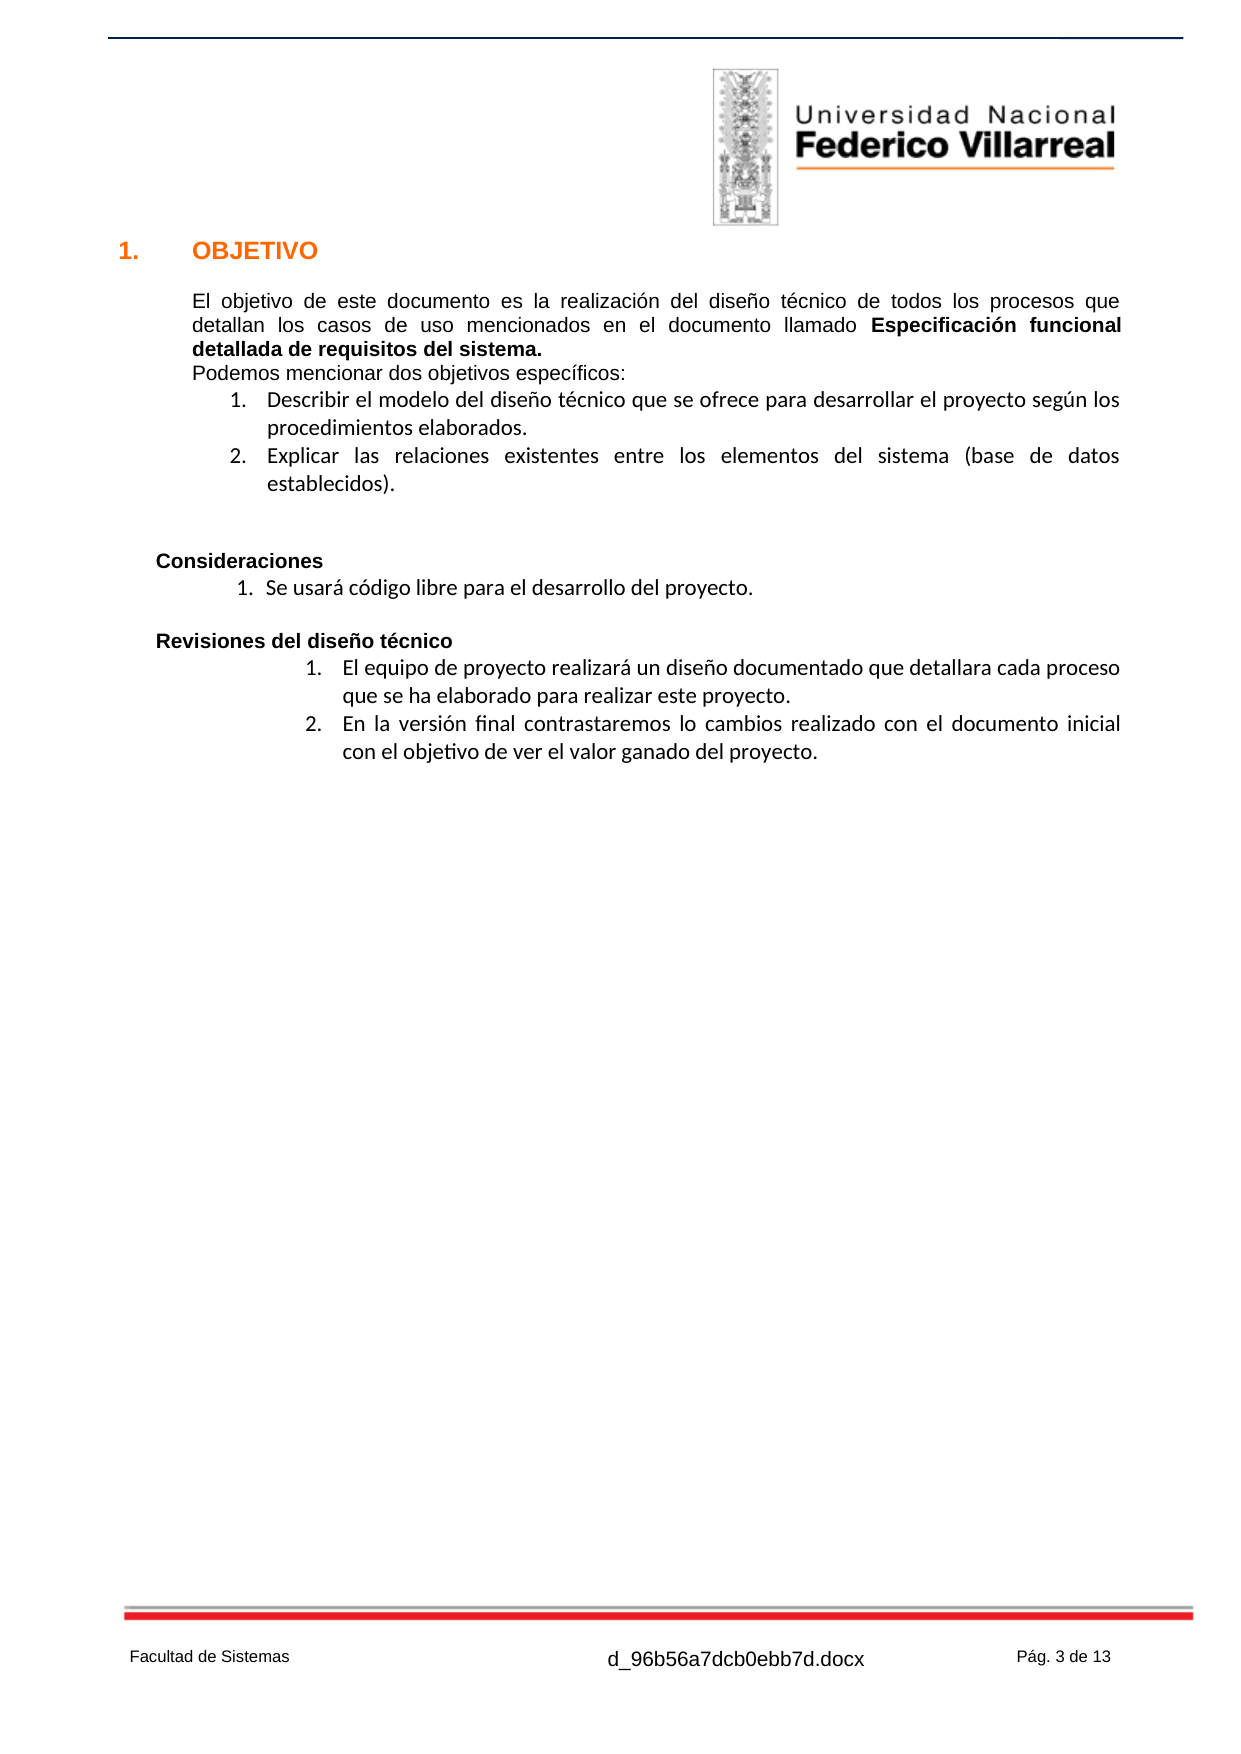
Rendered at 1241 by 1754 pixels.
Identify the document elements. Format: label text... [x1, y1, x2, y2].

picture [118, 1597, 1200, 1628]
subtitle OBJETIVO [118, 236, 1122, 265]
list Explicar las relaciones existentes entre los elementos del sistema (base de datos establecidos). [229, 441, 1122, 497]
list En la versión final contrastaremos lo cambios realizado con el documento inicial con el objetivo de ver el valor ganado del proyecto. [305, 709, 1122, 765]
text Consideraciones [118, 549, 1122, 573]
text El objetivo de este documento es la realización del diseño técnico de todos los procesos que detallan los casos de uso mencionados en el documento llamado Especificación funcional detallada de requisitos del sistema. [192, 289, 1122, 361]
list Se usará código libre para el desarrollo del proyecto. [236, 573, 1122, 601]
picture [707, 59, 1123, 232]
text Revisiones del diseño técnico [118, 629, 1122, 653]
list El equipo de proyecto realizará un diseño documentado que detallara cada proceso que se ha elaborado para realizar este proyecto. [305, 653, 1122, 709]
list Describir el modelo del diseño técnico que se ofrece para desarrollar el proyecto según los procedimientos elaborados. [229, 385, 1122, 441]
text Podemos mencionar dos objetivos específicos: [192, 361, 1122, 385]
